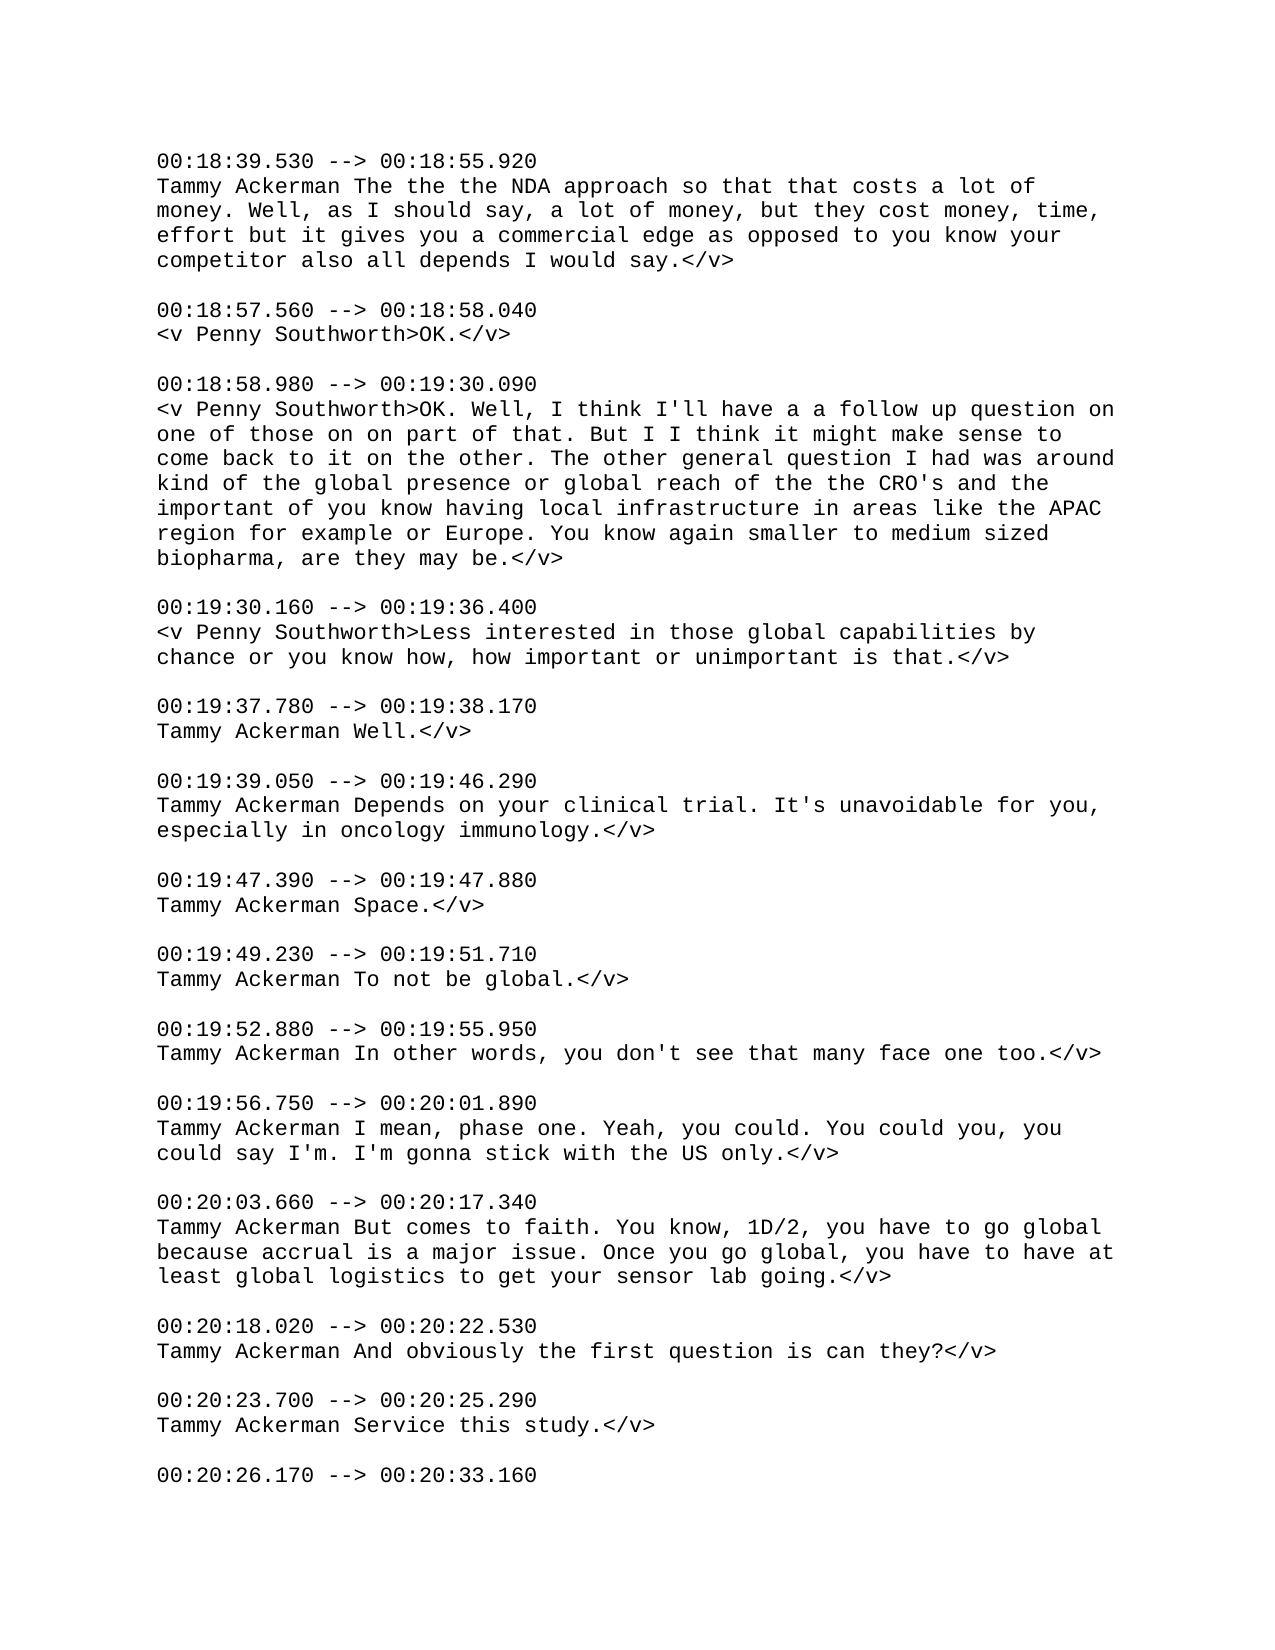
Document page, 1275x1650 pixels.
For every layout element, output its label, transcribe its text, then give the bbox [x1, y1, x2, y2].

text 00:20:26.170 --> 00:20:33.160 [156, 1464, 1118, 1489]
text Tammy Ackerman I mean, phase one. Yeah, you could. You could you, you could say I'm. I'm gonna stick with the US only.</v> [156, 1117, 1118, 1166]
text <v Penny Southworth>OK. Well, I think I'll have a a follow up question on one of those on on part of that. But I I think it might make sense to come back to it on the other. The other general question I had was around kind of the global presence or global reach of the the CRO's and the important of you know having local infrastructure in areas like the APAC region for example or Europe. You know again smaller to medium sized biopharma, are they may be.</v> [156, 398, 1118, 571]
text 00:18:57.560 --> 00:18:58.040 [156, 299, 1118, 323]
text <v Penny Southworth>OK.</v> [156, 323, 1118, 348]
text 00:19:49.230 --> 00:19:51.710 [156, 943, 1118, 968]
text Tammy Ackerman In other words, you don't see that many face one too.</v> [156, 1042, 1118, 1067]
text Tammy Ackerman And obviously the first question is can they?</v> [156, 1340, 1118, 1365]
text Tammy Ackerman The the the NDA approach so that that costs a lot of money. Well, as I should say, a lot of money, but they cost money, time, effort but it gives you a commercial edge as opposed to you know your competitor also all depends I would say.</v> [156, 175, 1118, 274]
text 00:19:39.050 --> 00:19:46.290 [156, 770, 1118, 794]
text Tammy Ackerman Service this study.</v> [156, 1414, 1118, 1439]
text Tammy Ackerman Depends on your clinical trial. It's unavoidable for you, especially in oncology immunology.</v> [156, 794, 1118, 844]
text 00:20:03.660 --> 00:20:17.340 [156, 1191, 1118, 1216]
text 00:19:56.750 --> 00:20:01.890 [156, 1092, 1118, 1117]
text <v Penny Southworth>Less interested in those global capabilities by chance or you know how, how important or unimportant is that.</v> [156, 621, 1118, 671]
text Tammy Ackerman Well.</v> [156, 720, 1118, 745]
text Tammy Ackerman Space.</v> [156, 894, 1118, 918]
text 00:20:18.020 --> 00:20:22.530 [156, 1315, 1118, 1340]
text 00:19:47.390 --> 00:19:47.880 [156, 869, 1118, 894]
text 00:18:39.530 --> 00:18:55.920 [156, 150, 1118, 175]
text Tammy Ackerman To not be global.</v> [156, 968, 1118, 993]
text 00:19:52.880 --> 00:19:55.950 [156, 1018, 1118, 1042]
text 00:19:30.160 --> 00:19:36.400 [156, 596, 1118, 621]
text 00:18:58.980 --> 00:19:30.090 [156, 373, 1118, 398]
text 00:19:37.780 --> 00:19:38.170 [156, 695, 1118, 720]
text 00:20:23.700 --> 00:20:25.290 [156, 1389, 1118, 1414]
text Tammy Ackerman But comes to faith. You know, 1D/2, you have to go global because accrual is a major issue. Once you go global, you have to have at least global logistics to get your sensor lab going.</v> [156, 1216, 1118, 1290]
